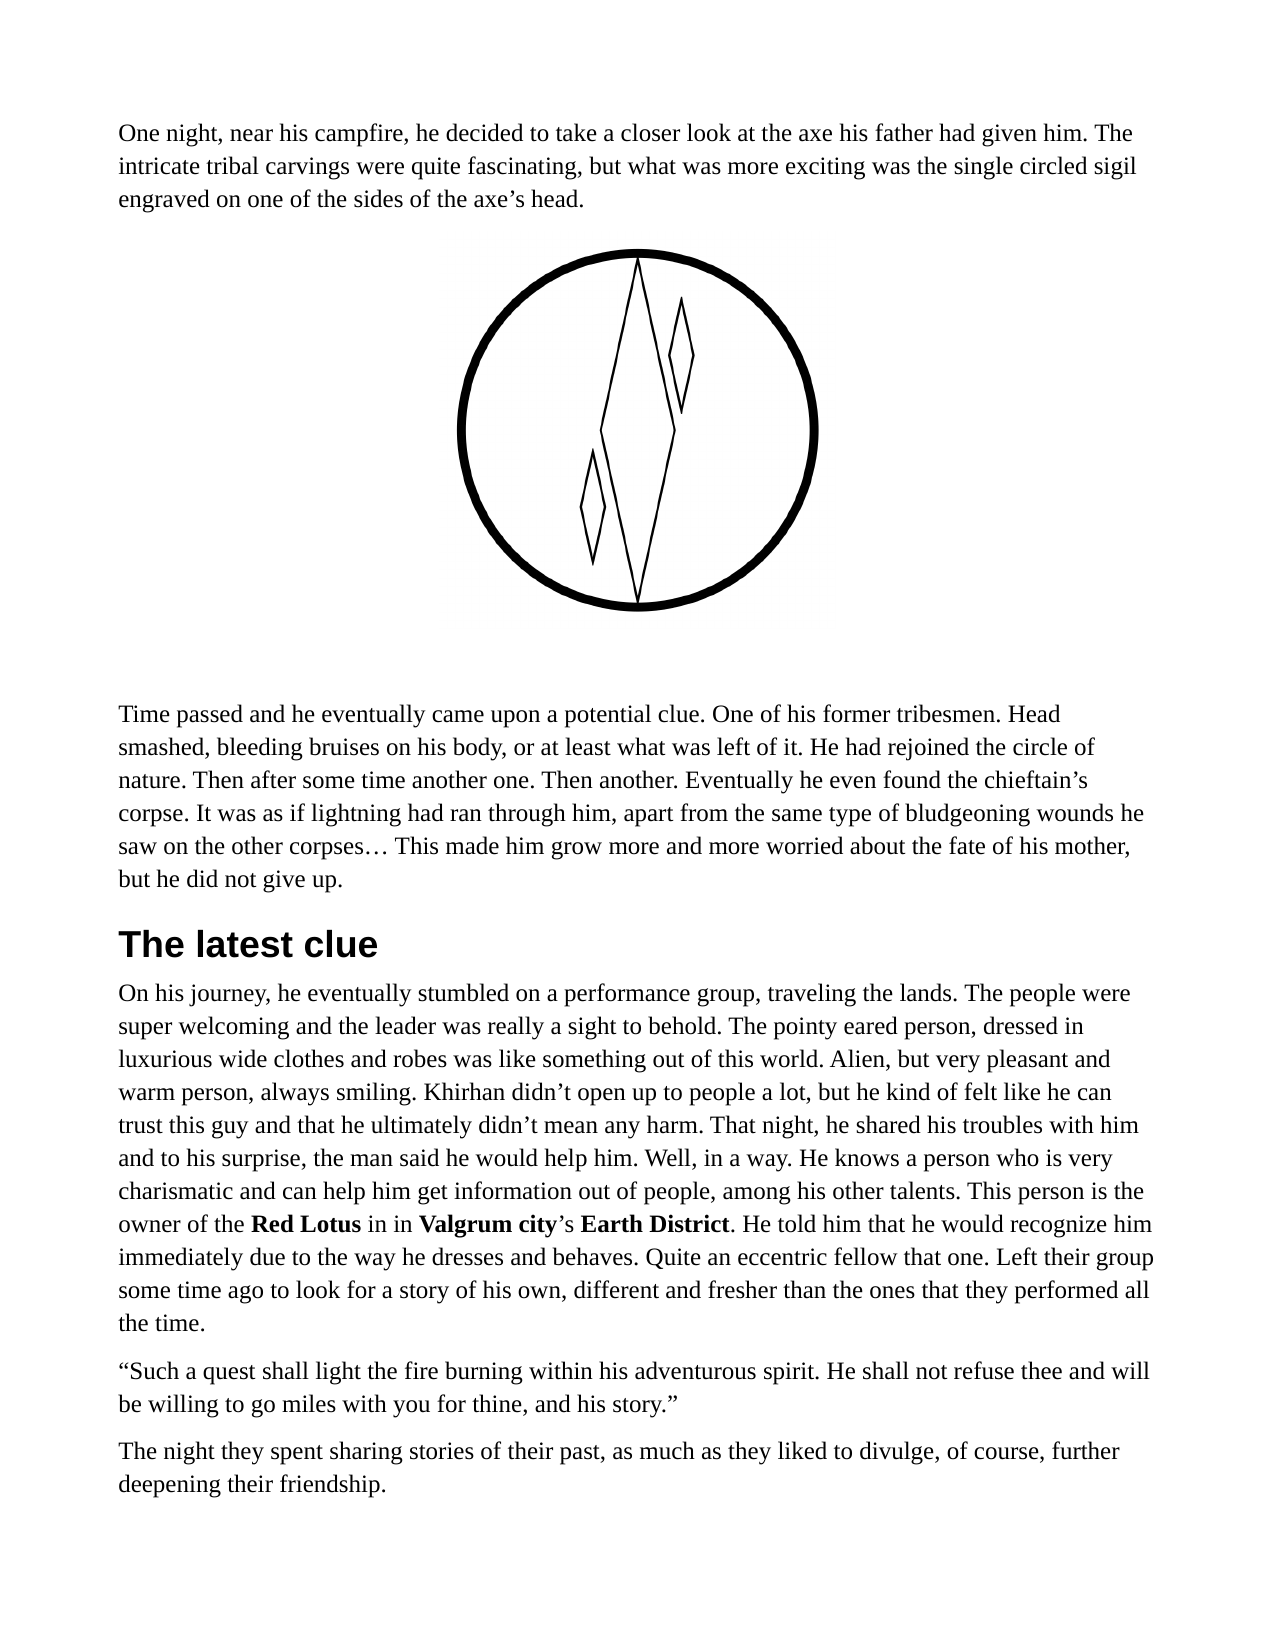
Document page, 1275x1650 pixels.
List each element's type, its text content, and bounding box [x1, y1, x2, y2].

text On his journey, he eventually stumbled on a performance group, traveling the lands. The people were super welcoming and the leader was really a sight to behold. The pointy eared person, dressed in luxurious wide clothes and robes was like something out of this world. Alien, but very pleasant and warm person, always smiling. Khirhan didn’t open up to people a lot, but he kind of felt like he can trust this guy and that he ultimately didn’t mean any harm. That night, he shared his troubles with him and to his surprise, the man said he would help him. Well, in a way. He knows a person who is very charismatic and can help him get information out of people, among his other talents. This person is the owner of the Red Lotus in in Valgrum city’s Earth District. He told him that he would recognize him immediately due to the way he dresses and behaves. Quite an eccentric fellow that one. Left their group some time ago to look for a story of his own, different and fresher than the ones that they performed all the time. [118, 978, 1157, 1337]
text “Such a quest shall light the fire burning within his adventurous spirit. He shall not refuse thee and will be willing to go miles with you for thine, and his story.” [118, 1356, 1157, 1418]
picture [439, 231, 836, 629]
text The night they spent sharing stories of their past, as much as they liked to divulge, of course, further deepening their friendship. [118, 1436, 1157, 1498]
text Time passed and he eventually came upon a potential clue. One of his former tribesmen. Head smashed, bleeding bruises on his body, or at least what was left of it. He had rejoined the circle of nature. Then after some time another one. Then another. Eventually he even found the chieftain’s corpse. It was as if lightning had ran through him, apart from the same type of bludgeoning wounds he saw on the other corpses… This made him grow more and more worried about the fate of his mother, but he did not give up. [118, 699, 1157, 893]
text One night, near his campfire, he decided to take a closer look at the axe his father had given him. The intricate tribal carvings were quite fascinating, but what was more exciting was the single circled sigil engraved on one of the sides of the axe’s head. [118, 118, 1157, 213]
subtitle The latest clue [118, 922, 1157, 966]
